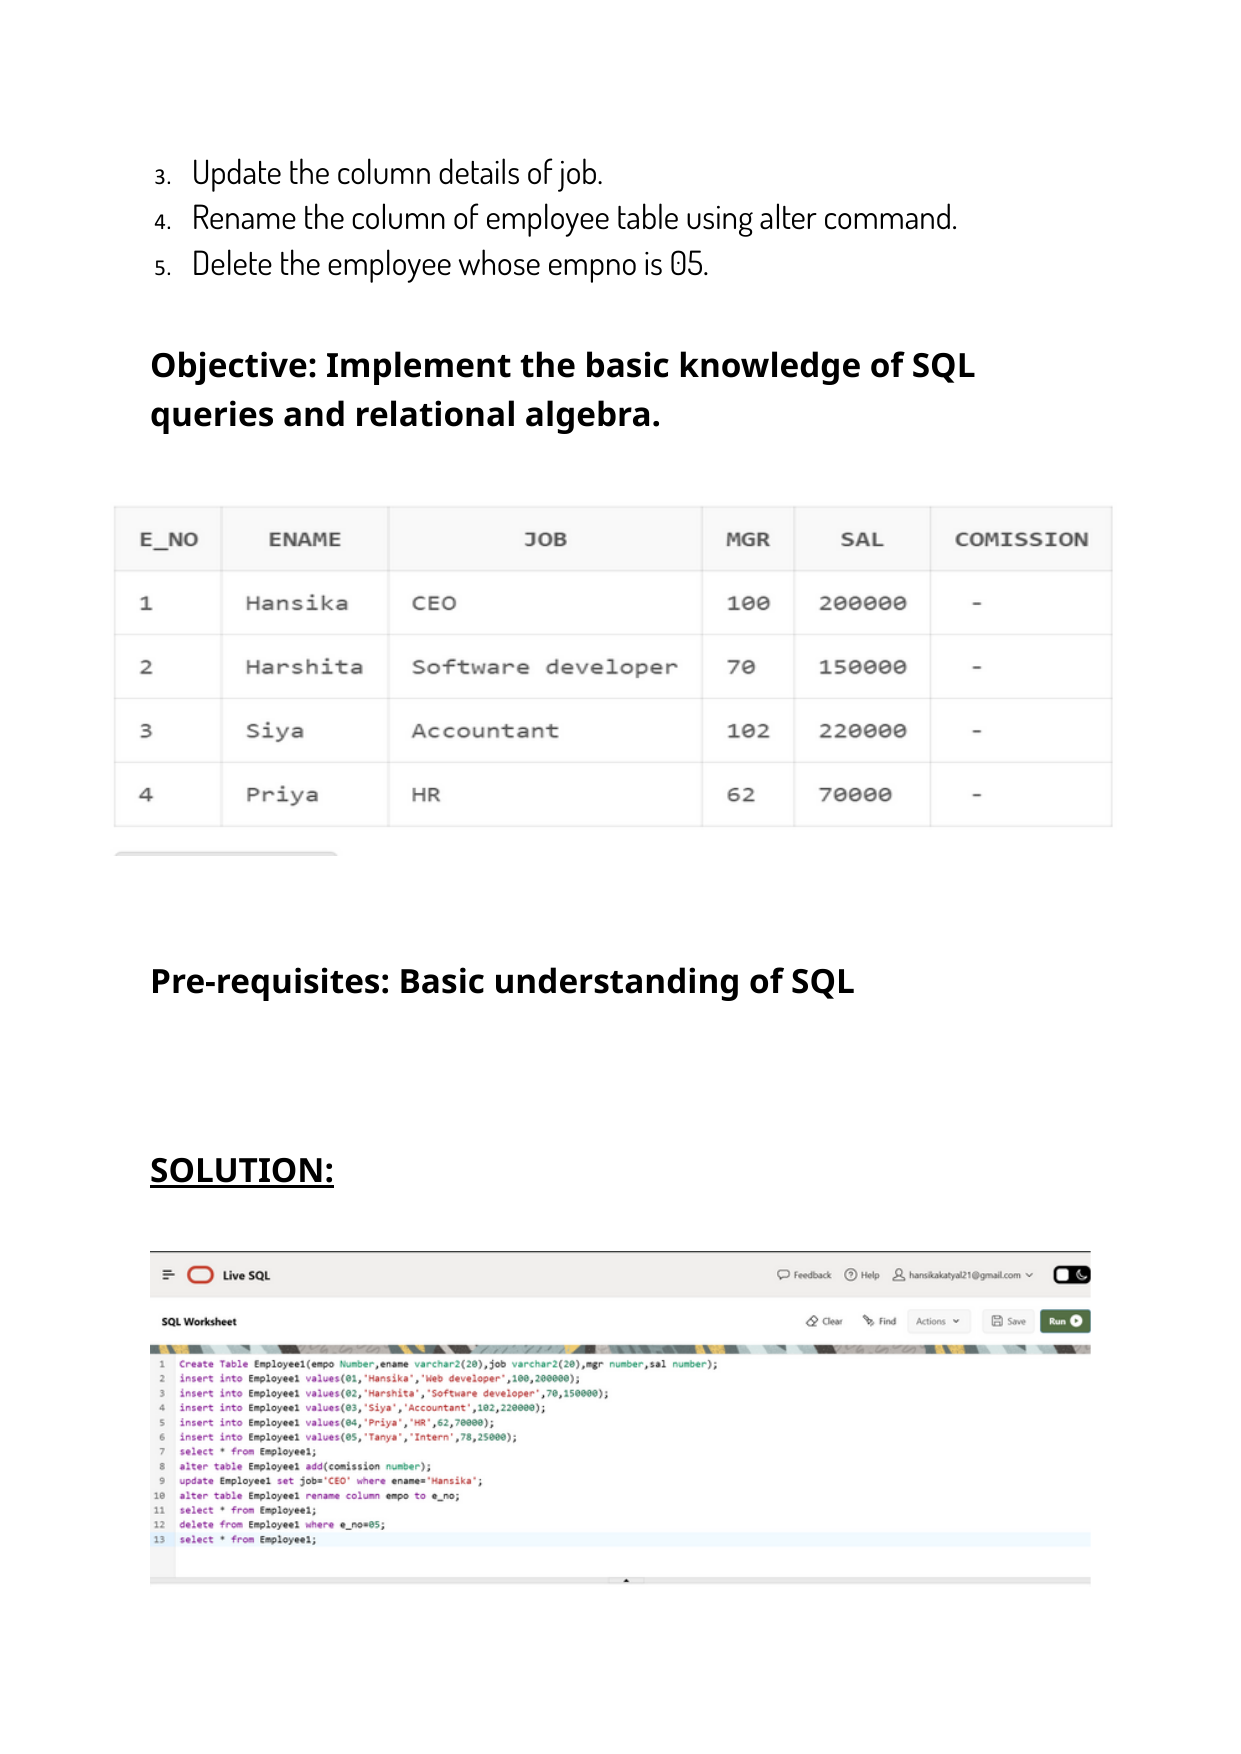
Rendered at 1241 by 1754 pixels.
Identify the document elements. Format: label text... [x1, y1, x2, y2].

text Objective: Implement the basic knowledge of SQL queries and relational algebra. [150, 342, 1090, 436]
text Pre-requisites: Basic understanding of SQL [150, 958, 1090, 1003]
text SOLUTION: [150, 1147, 1090, 1193]
picture [150, 1251, 1091, 1587]
list Update the column details of job. [154, 150, 1090, 192]
list Delete the employee whose empno is 05. [154, 241, 1090, 283]
picture [103, 495, 1137, 856]
list Rename the column of employee table using alter command. [154, 196, 1090, 238]
